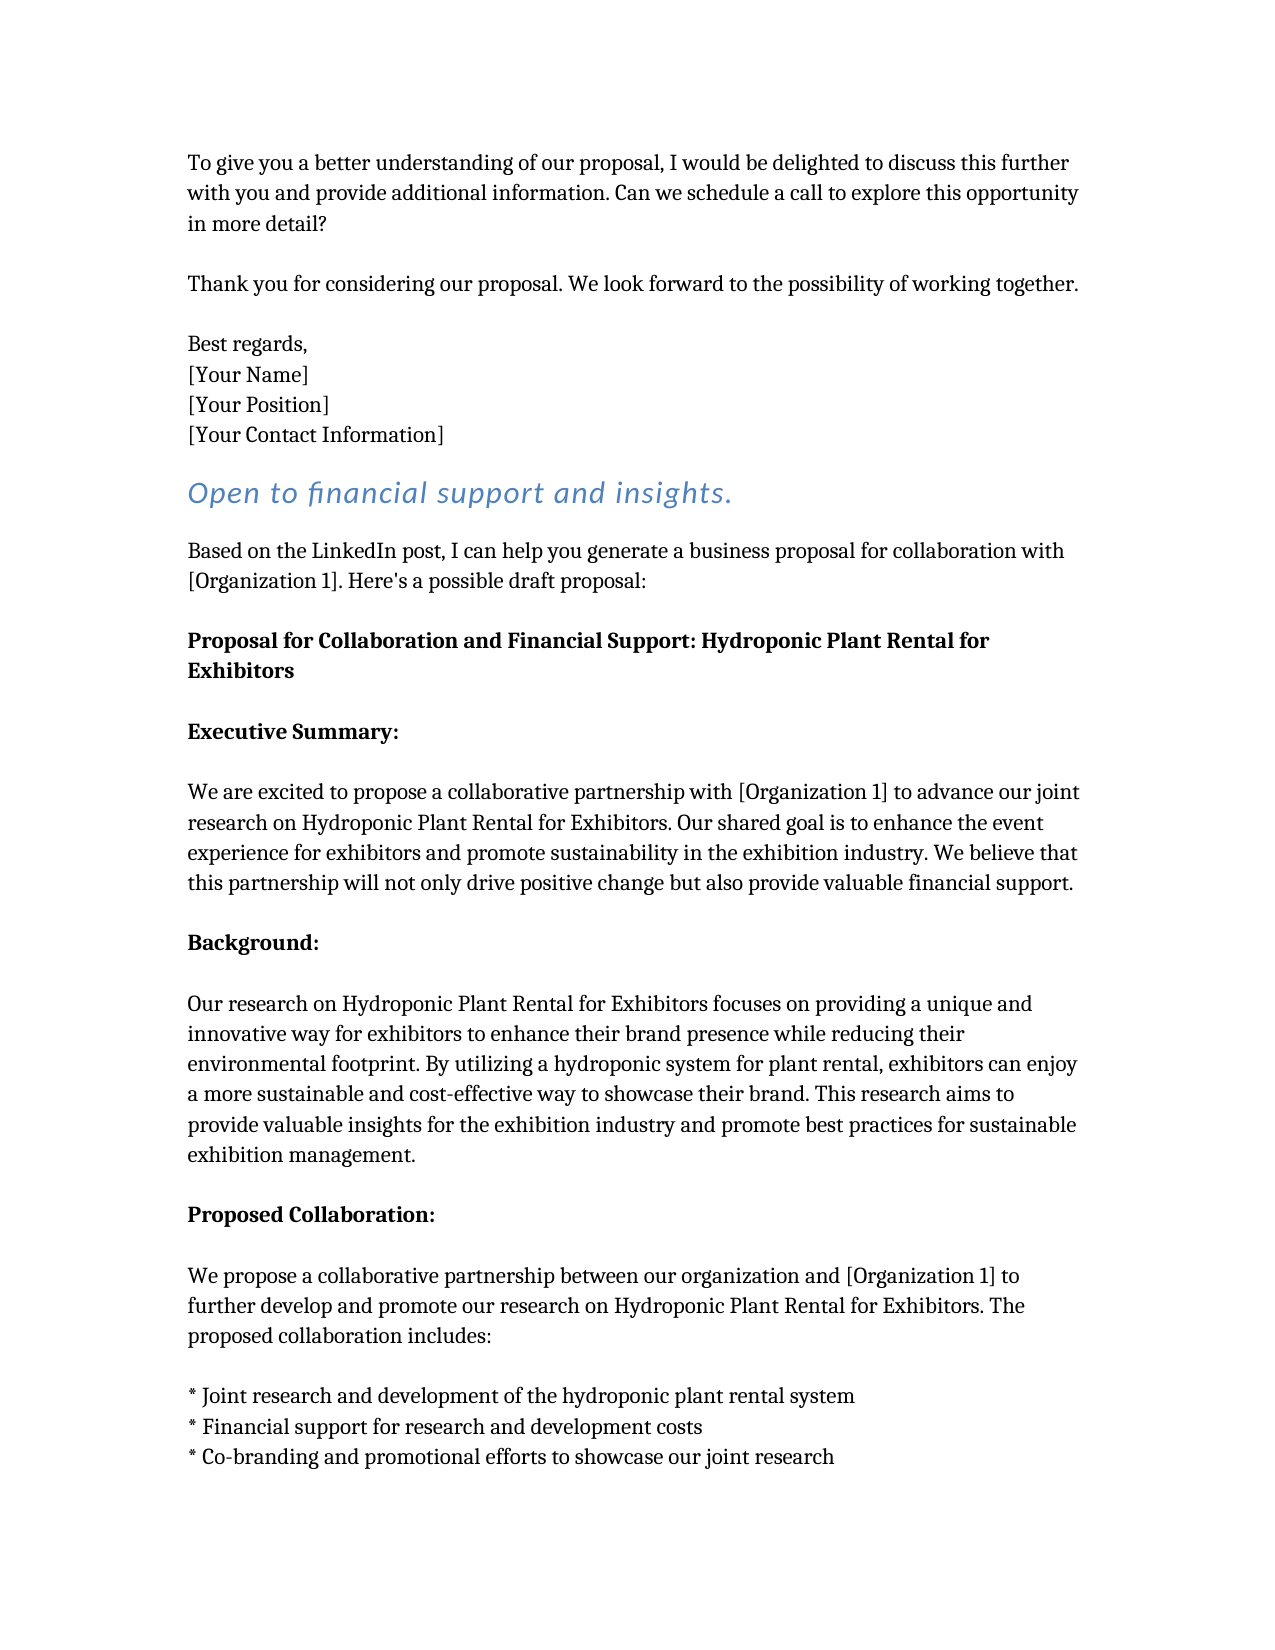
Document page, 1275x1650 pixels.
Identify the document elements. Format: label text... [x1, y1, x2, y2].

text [187, 537, 1087, 1470]
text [187, 150, 1087, 448]
subtitle Open to financial support and insights. [187, 473, 1087, 511]
